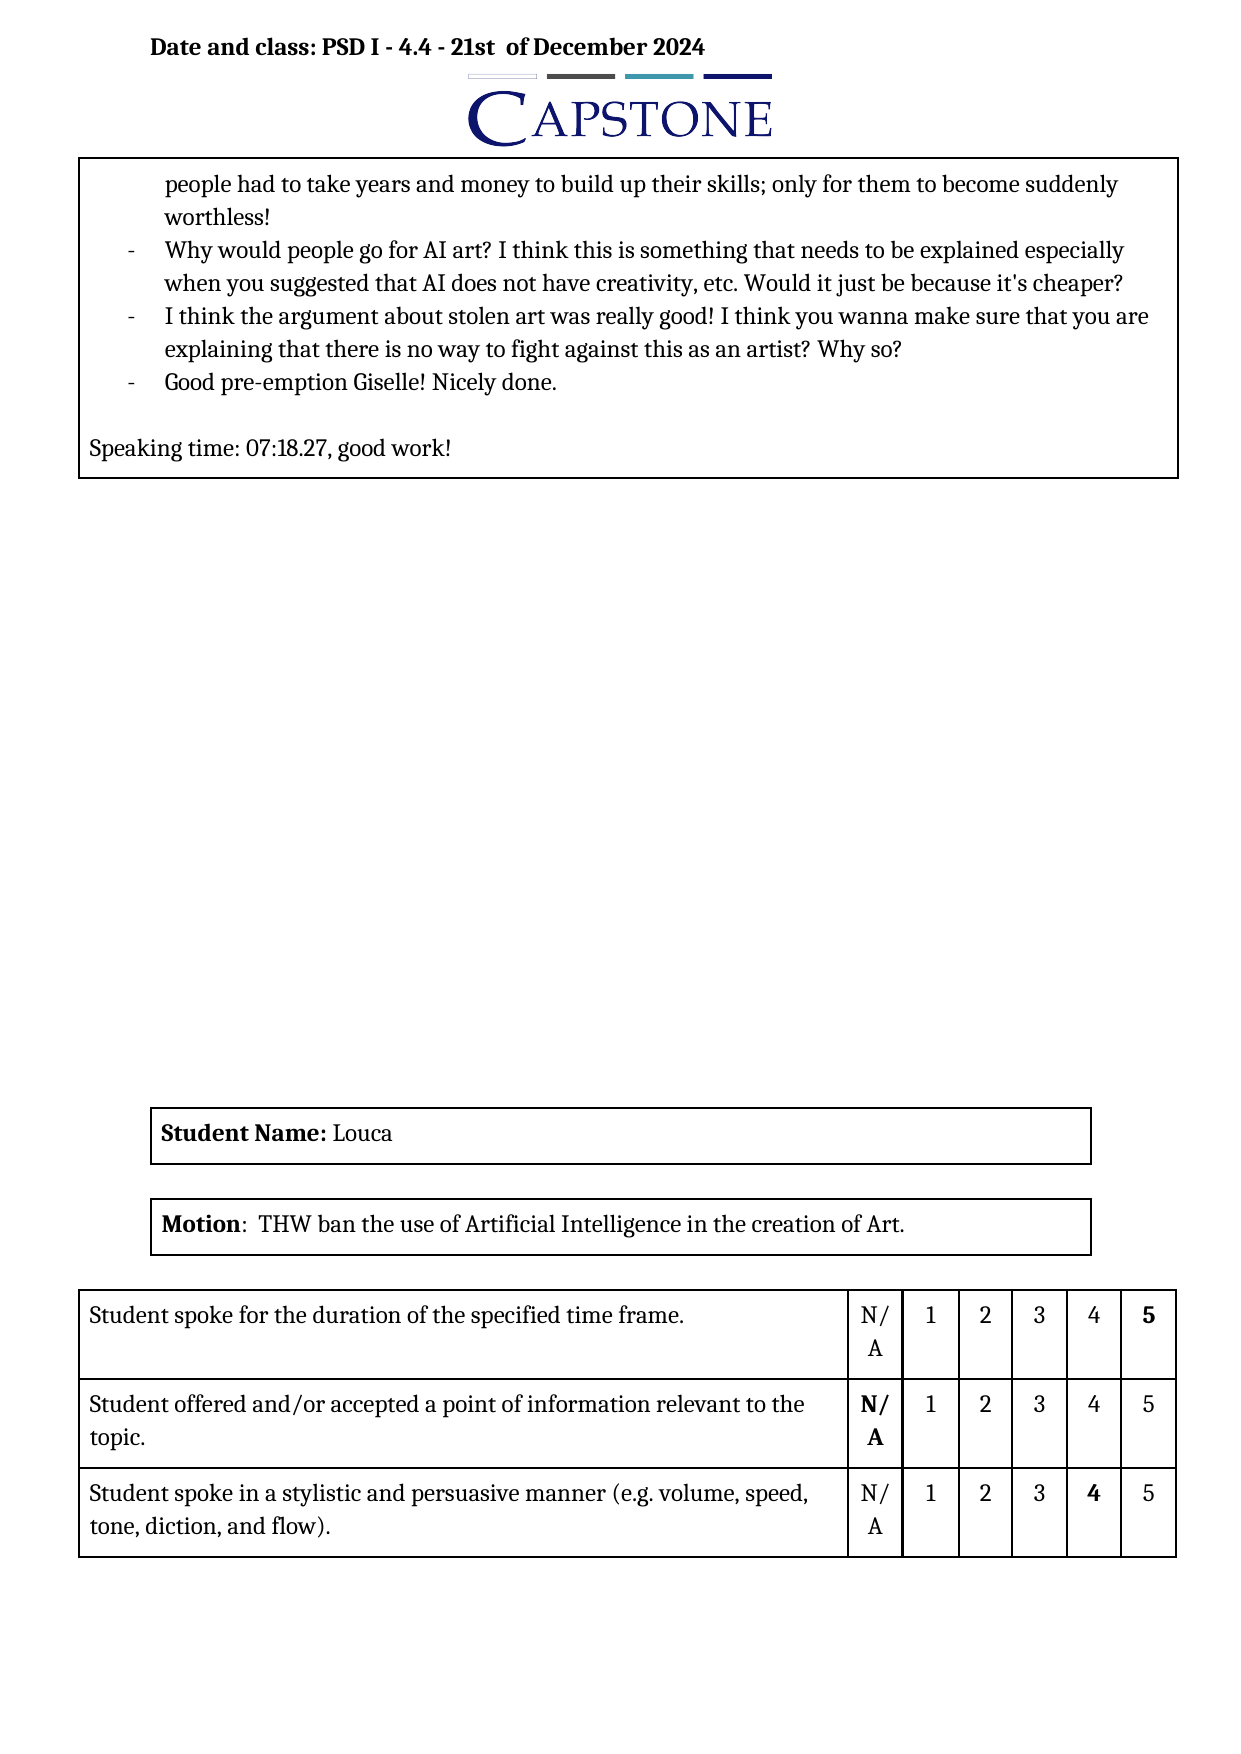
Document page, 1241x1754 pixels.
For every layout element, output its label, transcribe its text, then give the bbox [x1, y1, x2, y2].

table_cell Student offered and/or accepted a point of information relevant to the topic. [80, 1380, 847, 1467]
table_cell 5 [1122, 1469, 1175, 1556]
table_cell 2 [960, 1469, 1011, 1556]
table_cell N/A [849, 1380, 901, 1467]
table_header 4 [1068, 1291, 1120, 1378]
table_cell 1 [904, 1469, 958, 1556]
table_header 1 [904, 1291, 958, 1378]
table_header 5 [1122, 1291, 1175, 1378]
table_header Motion: THW ban the use of Artificial Intelligence in the creation of Art. [152, 1200, 1090, 1253]
table_cell N/A [849, 1469, 901, 1556]
table_header 3 [1013, 1291, 1066, 1378]
table_cell 5 [1122, 1380, 1175, 1467]
table_cell 3 [1013, 1380, 1066, 1467]
table_cell Student spoke in a stylistic and persuasive manner (e.g. volume, speed, tone, diction, and flow). [80, 1469, 847, 1556]
picture [460, 66, 781, 153]
table_cell 1 [904, 1380, 958, 1467]
table_header Student Name: Louca [152, 1109, 1090, 1162]
table_header 2 [960, 1291, 1011, 1378]
table_cell 4 [1068, 1469, 1120, 1556]
table_header Student spoke for the duration of the specified time frame. [80, 1291, 847, 1378]
table_cell 4 [1068, 1380, 1120, 1467]
table_cell 2 [960, 1380, 1011, 1467]
table_cell 3 [1013, 1469, 1066, 1556]
table_header N/A [849, 1291, 901, 1378]
